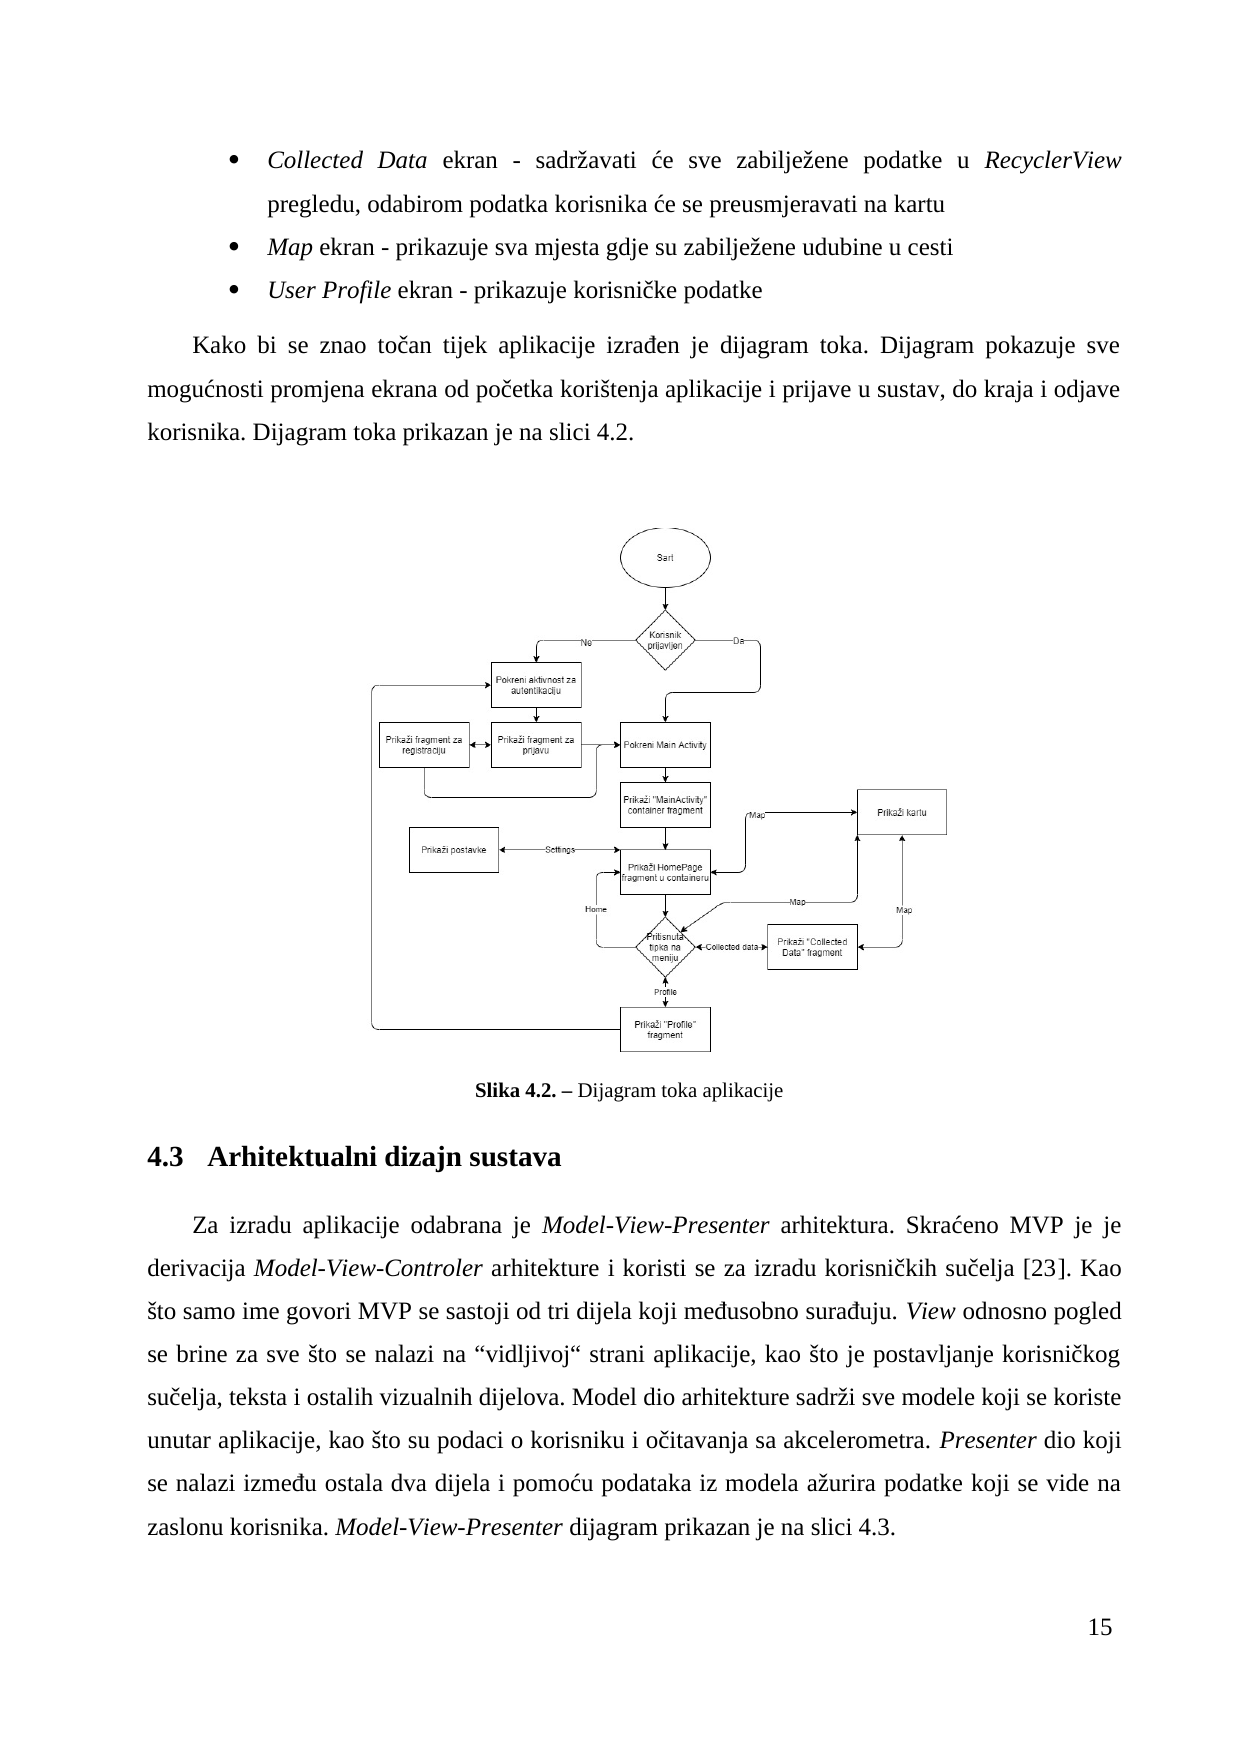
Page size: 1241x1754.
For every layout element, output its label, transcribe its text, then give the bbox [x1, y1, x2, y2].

text Za izradu aplikacije odabrana je Model-View-Presenter arhitektura. Skraćeno MVP je je derivacija Model-View-Controler arhitekture i koristi se za izradu korisničkih sučelja [23]. Kao što samo ime govori MVP se sastoji od tri dijela koji međusobno surađuju. View odnosno pogled se brine za sve što se nalazi na “vidljivoj“ strani aplikacije, kao što je postavljanje korisničkog sučelja, teksta i ostalih vizualnih dijelova. Model dio arhitekture sadrži sve modele koji se koriste unutar aplikacije, kao što su podaci o korisniku i očitavanja sa akcelerometra. Presenter dio koji se nalazi između ostala dva dijela i pomoću podataka iz modela ažurira podatke koji se vide na zaslonu korisnika. Model-View-Presenter dijagram prikazan je na slici 4.3. [147, 1210, 1122, 1540]
list Map ekran - prikazuje sva mjesta gdje su zabilježene udubine u cesti [229, 232, 1122, 261]
list User Profile ekran - prikazuje korisničke podatke [229, 275, 1122, 304]
subtitle Arhitektualni dizajn sustava [147, 1139, 1122, 1173]
picture [366, 528, 947, 1052]
list Collected Data ekran - sadržavati će sve zabilježene podatke u RecyclerView pregledu, odabirom podatka korisnika će se preusmjeravati na kartu [229, 146, 1122, 217]
text Slika 4.2. – Dijagram toka aplikacije [147, 1078, 1111, 1102]
text Kako bi se znao točan tijek aplikacije izrađen je dijagram toka. Dijagram pokazuje sve mogućnosti promjena ekrana od početka korištenja aplikacije i prijave u sustav, do kraja i odjave korisnika. Dijagram toka prikazan je na slici 4.2. [147, 331, 1122, 446]
